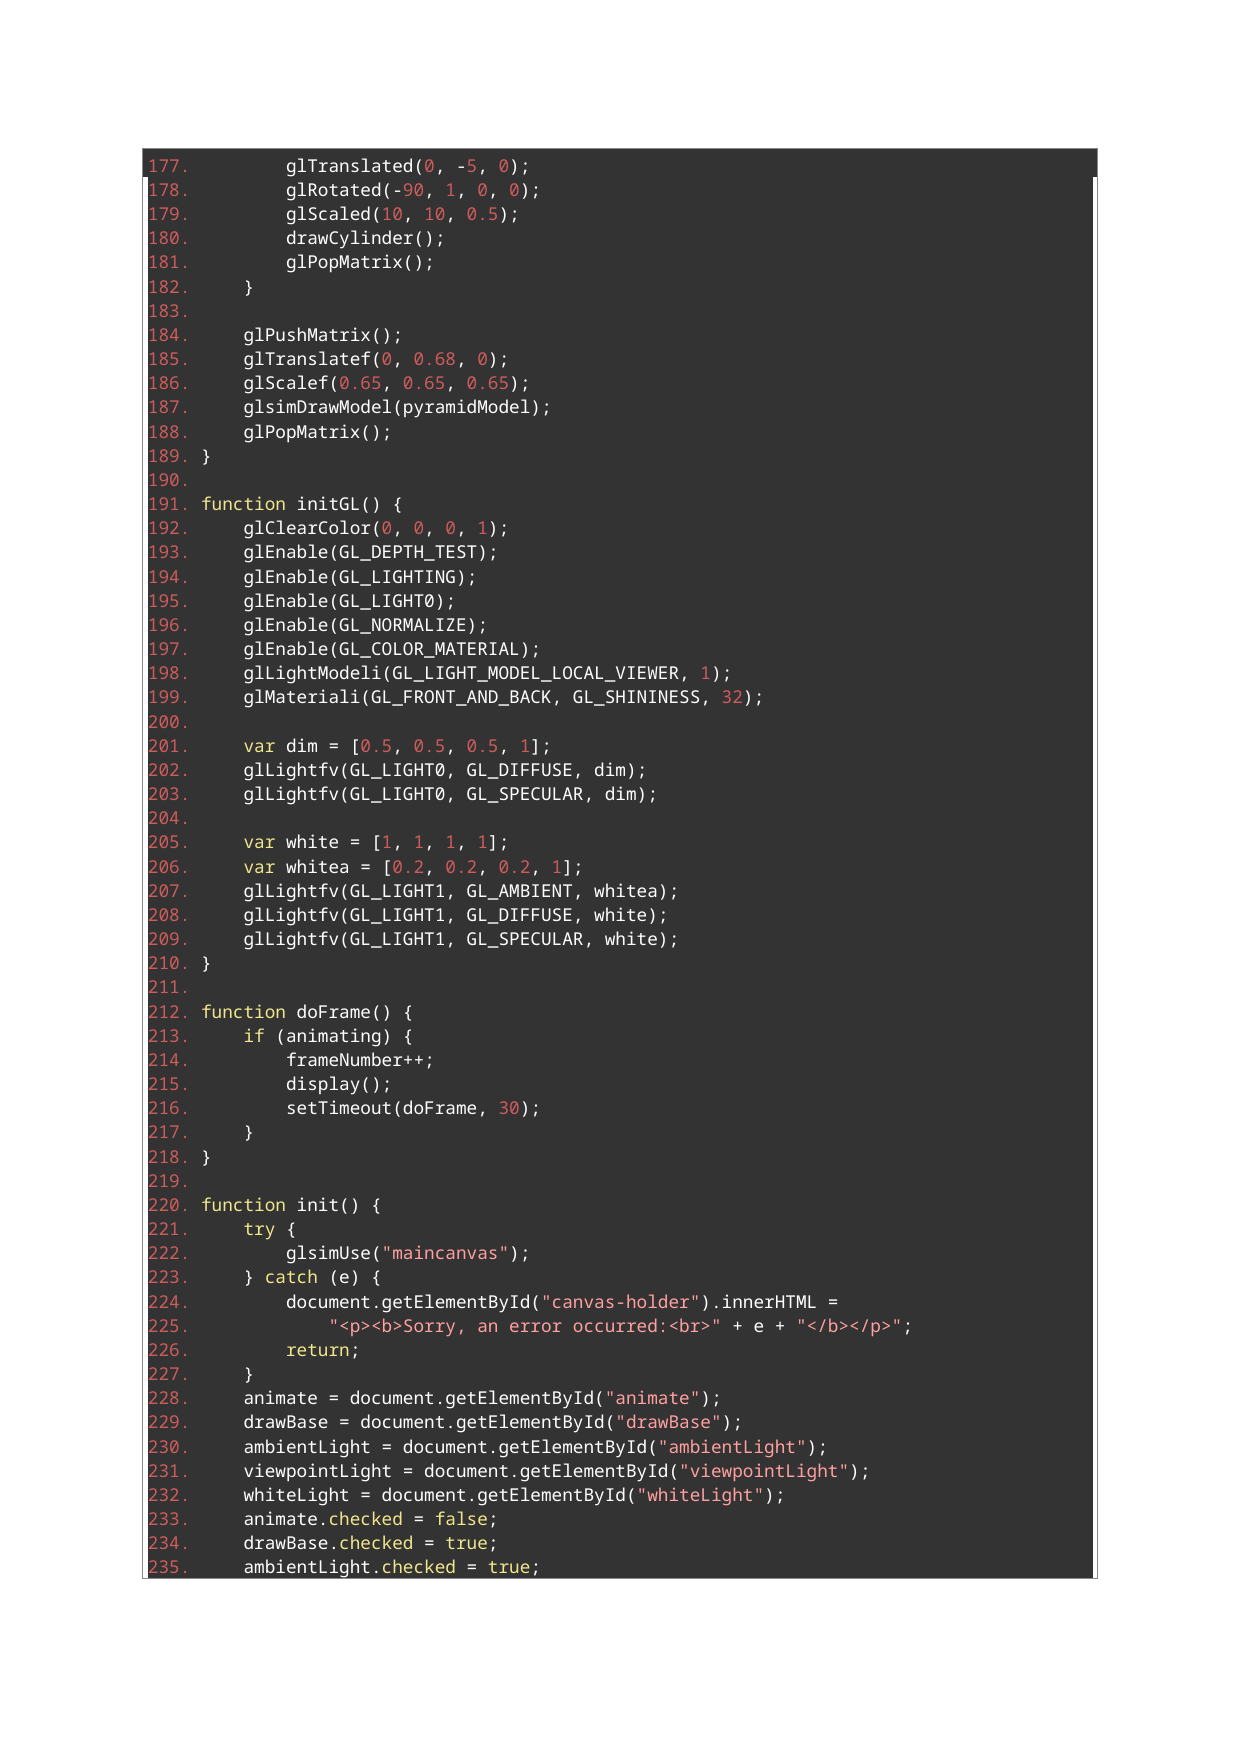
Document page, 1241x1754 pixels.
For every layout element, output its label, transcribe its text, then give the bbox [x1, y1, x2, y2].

text 193. glEnable(GL_DEPTH_TEST); [148, 540, 1093, 564]
text 199. glMateriali(GL_FRONT_AND_BACK, GL_SHININESS, 32); [148, 685, 1093, 709]
text 202. glLightfv(GL_LIGHT0, GL_DIFFUSE, dim); [148, 757, 1093, 782]
text 190. [148, 467, 1093, 492]
text 205. var white = [1, 1, 1, 1]; [148, 830, 1093, 854]
text 195. glEnable(GL_LIGHT0); [148, 588, 1093, 612]
text 219. [148, 1168, 1093, 1192]
text 215. display(); [148, 1072, 1093, 1096]
text 234. drawBase.checked = true; [148, 1531, 1093, 1555]
text 192. glClearColor(0, 0, 0, 1); [148, 516, 1093, 540]
text 214. frameNumber++; [148, 1047, 1093, 1072]
text 183. [148, 298, 1093, 322]
text 221. try { [148, 1217, 1093, 1241]
text 231. viewpointLight = document.getElementById("viewpointLight"); [148, 1458, 1093, 1482]
text 208. glLightfv(GL_LIGHT1, GL_DIFFUSE, white); [148, 902, 1093, 927]
text 181. glPopMatrix(); [148, 250, 1093, 274]
text 232. whiteLight = document.getElementById("whiteLight"); [148, 1482, 1093, 1507]
text 206. var whitea = [0.2, 0.2, 0.2, 1]; [148, 854, 1093, 878]
text 185. glTranslatef(0, 0.68, 0); [148, 347, 1093, 371]
text 227. } [148, 1362, 1093, 1386]
text 191. function initGL() { [148, 492, 1093, 516]
text 189. } [148, 443, 1093, 467]
text 188. glPopMatrix(); [148, 419, 1093, 443]
text 209. glLightfv(GL_LIGHT1, GL_SPECULAR, white); [148, 927, 1093, 951]
text 226. return; [148, 1337, 1093, 1362]
text 200. [148, 709, 1093, 733]
text 218. } [148, 1144, 1093, 1168]
text 217. } [148, 1120, 1093, 1144]
text 204. [148, 806, 1093, 830]
text 216. setTimeout(doFrame, 30); [148, 1096, 1093, 1120]
text 203. glLightfv(GL_LIGHT0, GL_SPECULAR, dim); [148, 782, 1093, 806]
text 210. } [148, 951, 1093, 975]
text 198. glLightModeli(GL_LIGHT_MODEL_LOCAL_VIEWER, 1); [148, 661, 1093, 685]
text 230. ambientLight = document.getElementById("ambientLight"); [148, 1434, 1093, 1458]
text 177. glTranslated(0, -5, 0); [143, 149, 1097, 177]
text 179. glScaled(10, 10, 0.5); [148, 202, 1093, 226]
text 213. if (animating) { [148, 1023, 1093, 1047]
text 225. "<p><b>Sorry, an error occurred:<br>" + e + "</b></p>"; [148, 1313, 1093, 1337]
text 220. function init() { [148, 1192, 1093, 1217]
text 228. animate = document.getElementById("animate"); [148, 1386, 1093, 1410]
text 184. glPushMatrix(); [148, 322, 1093, 347]
text 186. glScalef(0.65, 0.65, 0.65); [148, 371, 1093, 395]
text 194. glEnable(GL_LIGHTING); [148, 564, 1093, 588]
text 212. function doFrame() { [148, 999, 1093, 1023]
text 196. glEnable(GL_NORMALIZE); [148, 612, 1093, 637]
text 197. glEnable(GL_COLOR_MATERIAL); [148, 637, 1093, 661]
text 233. animate.checked = false; [148, 1507, 1093, 1531]
text 207. glLightfv(GL_LIGHT1, GL_AMBIENT, whitea); [148, 878, 1093, 902]
text 223. } catch (e) { [148, 1265, 1093, 1289]
text 201. var dim = [0.5, 0.5, 0.5, 1]; [148, 733, 1093, 757]
text 180. drawCylinder(); [148, 226, 1093, 250]
text 222. glsimUse("maincanvas"); [148, 1241, 1093, 1265]
text 182. } [148, 274, 1093, 298]
text 211. [148, 975, 1093, 999]
text 229. drawBase = document.getElementById("drawBase"); [148, 1410, 1093, 1434]
text 178. glRotated(-90, 1, 0, 0); [148, 177, 1093, 202]
text 224. document.getElementById("canvas-holder").innerHTML = [148, 1289, 1093, 1313]
text 187. glsimDrawModel(pyramidModel); [148, 395, 1093, 419]
text 235. ambientLight.checked = true; [148, 1555, 1093, 1578]
